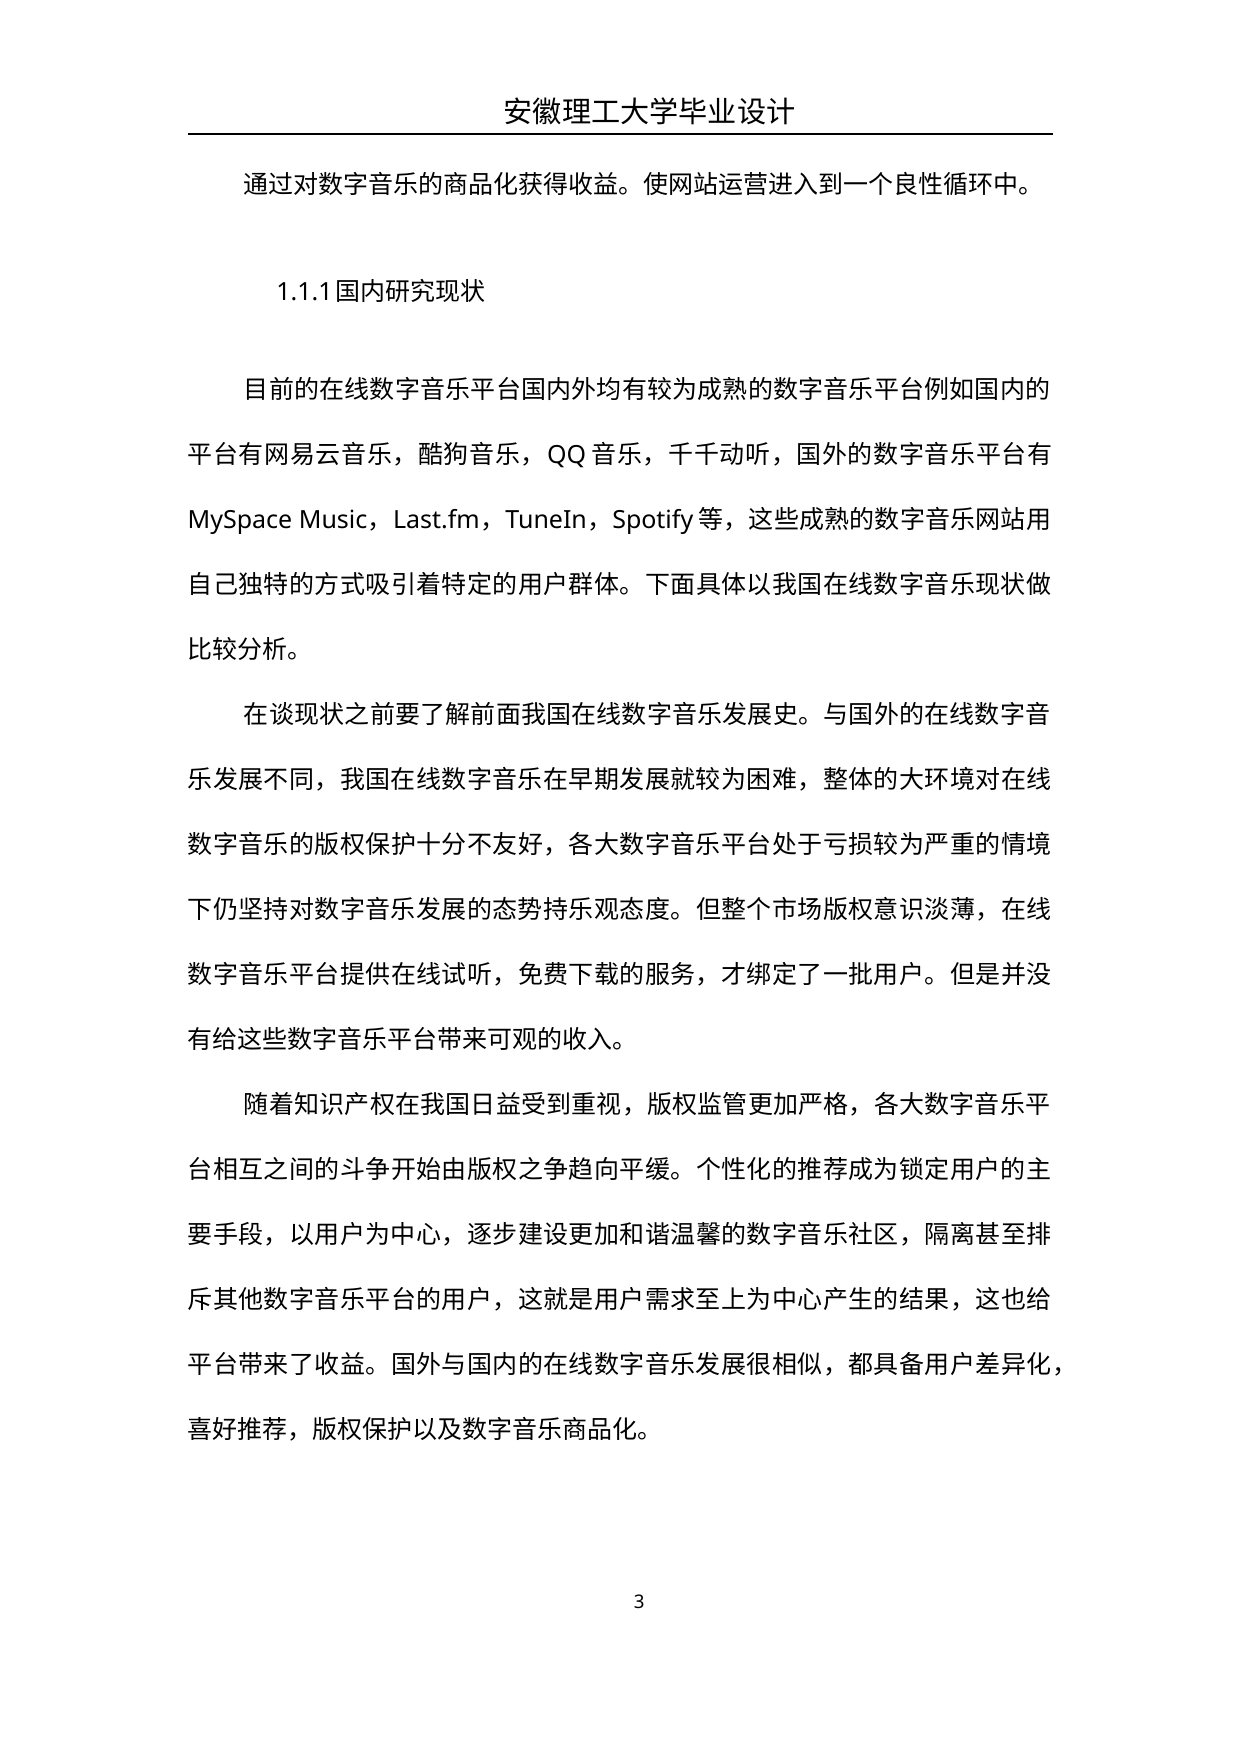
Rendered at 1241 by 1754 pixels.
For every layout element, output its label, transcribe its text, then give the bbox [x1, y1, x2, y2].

text 国内研究现状 [276, 257, 1053, 322]
text 通过对数字音乐的商品化获得收益。使网站运营进入到一个良性循环中。 [187, 150, 1053, 215]
text 在谈现状之前要了解前面我国在线数字音乐发展史。与国外的在线数字音乐发展不同，我国在线数字音乐在早期发展就较为困难，整体的大环境对在线数字音乐的版权保护十分不友好，各大数字音乐平台处于亏损较为严重的情境下仍坚持对数字音乐发展的态势持乐观态度。但整个市场版权意识淡薄，在线数字音乐平台提供在线试听，免费下载的服务，才绑定了一批用户。但是并没有给这些数字音乐平台带来可观的收入。 [187, 680, 1053, 1070]
text 随着知识产权在我国日益受到重视，版权监管更加严格，各大数字音乐平台相互之间的斗争开始由版权之争趋向平缓。个性化的推荐成为锁定用户的主要手段，以用户为中心，逐步建设更加和谐温馨的数字音乐社区，隔离甚至排斥其他数字音乐平台的用户，这就是用户需求至上为中心产生的结果，这也给平台带来了收益。国外与国内的在线数字音乐发展很相似，都具备用户差异化，喜好推荐，版权保护以及数字音乐商品化。 [187, 1070, 1053, 1460]
